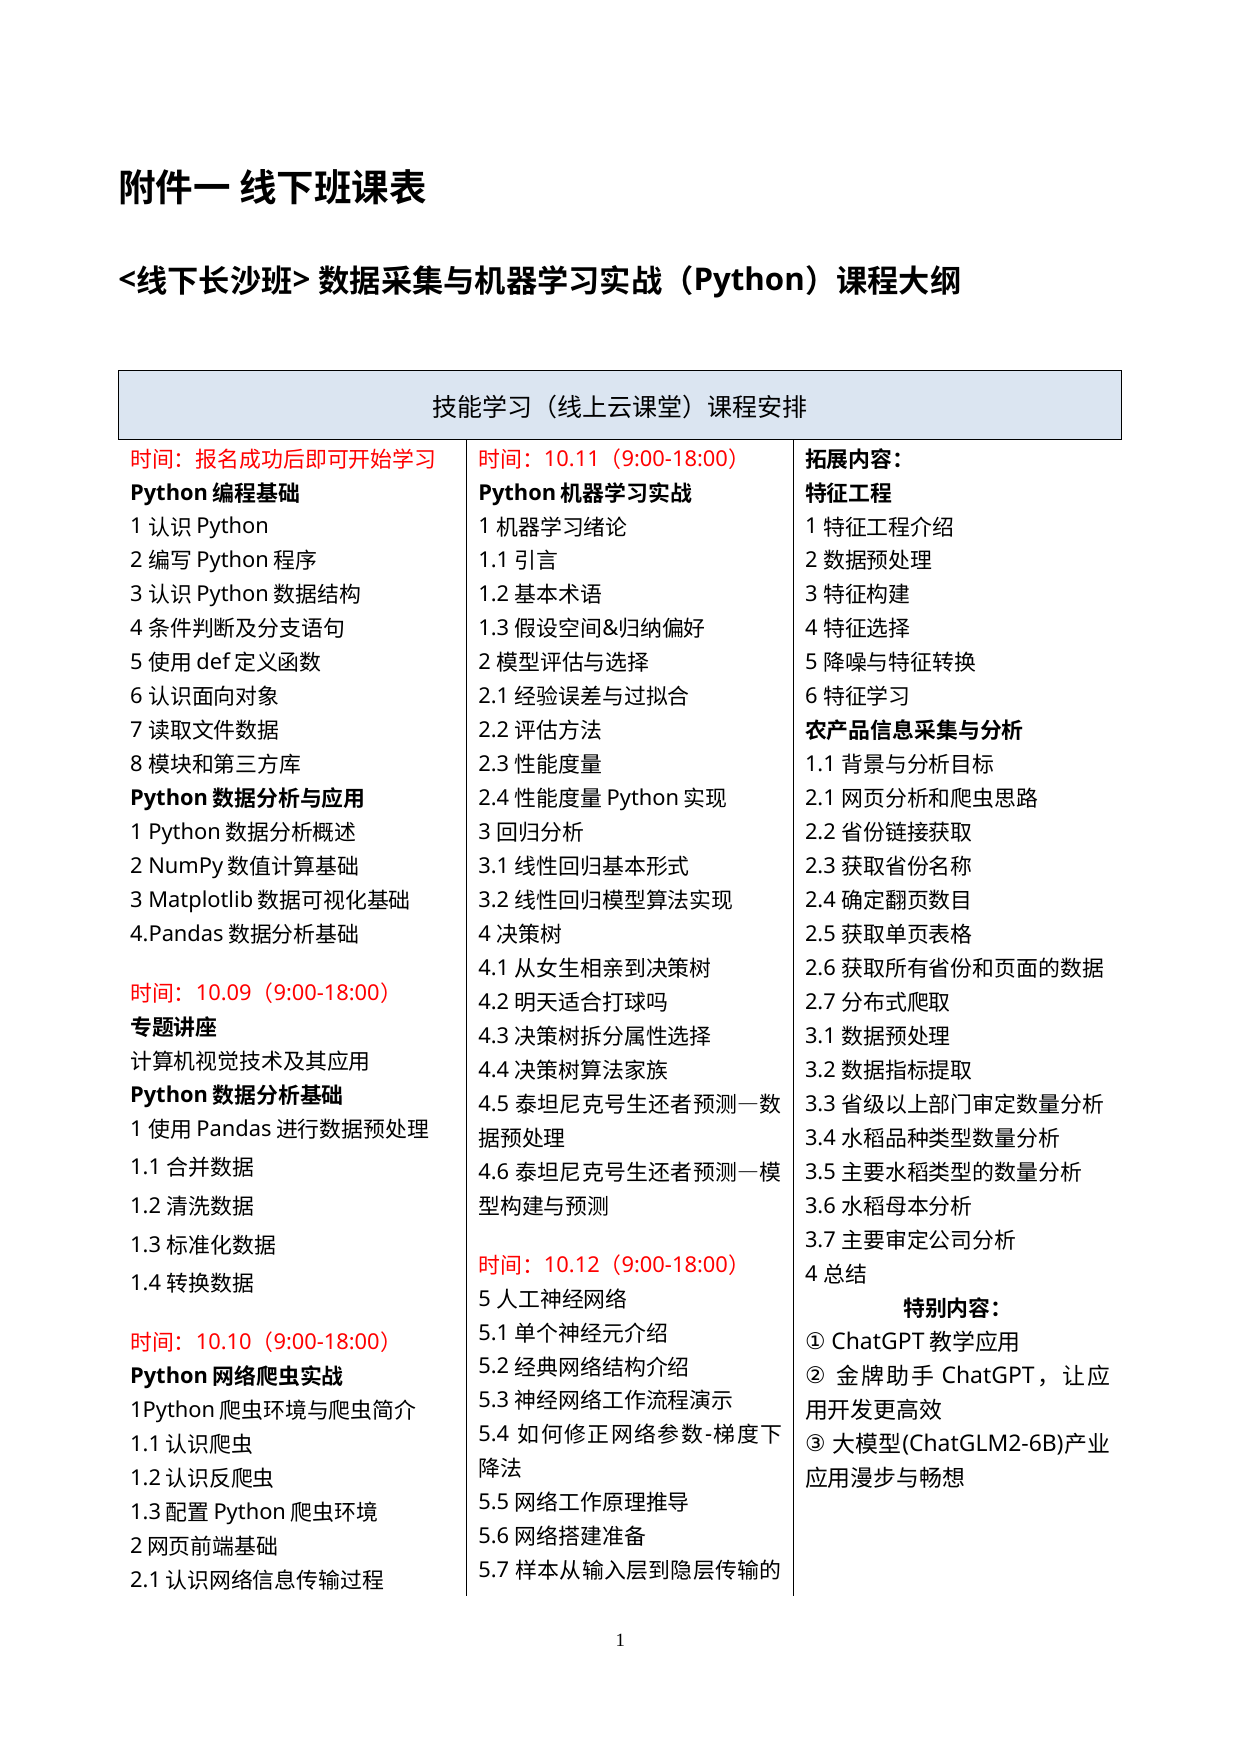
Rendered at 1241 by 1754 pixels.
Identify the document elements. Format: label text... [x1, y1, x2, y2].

subtitle 附件一 线下班课表 [118, 151, 1122, 219]
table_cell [119, 440, 466, 1596]
table_header 技能学习（线上云课堂）课程安排 [119, 371, 1121, 439]
subtitle <线下长沙班> 数据采集与机器学习实战（Python）课程大纲 [118, 244, 1122, 312]
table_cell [467, 440, 793, 1596]
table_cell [794, 440, 1122, 1596]
